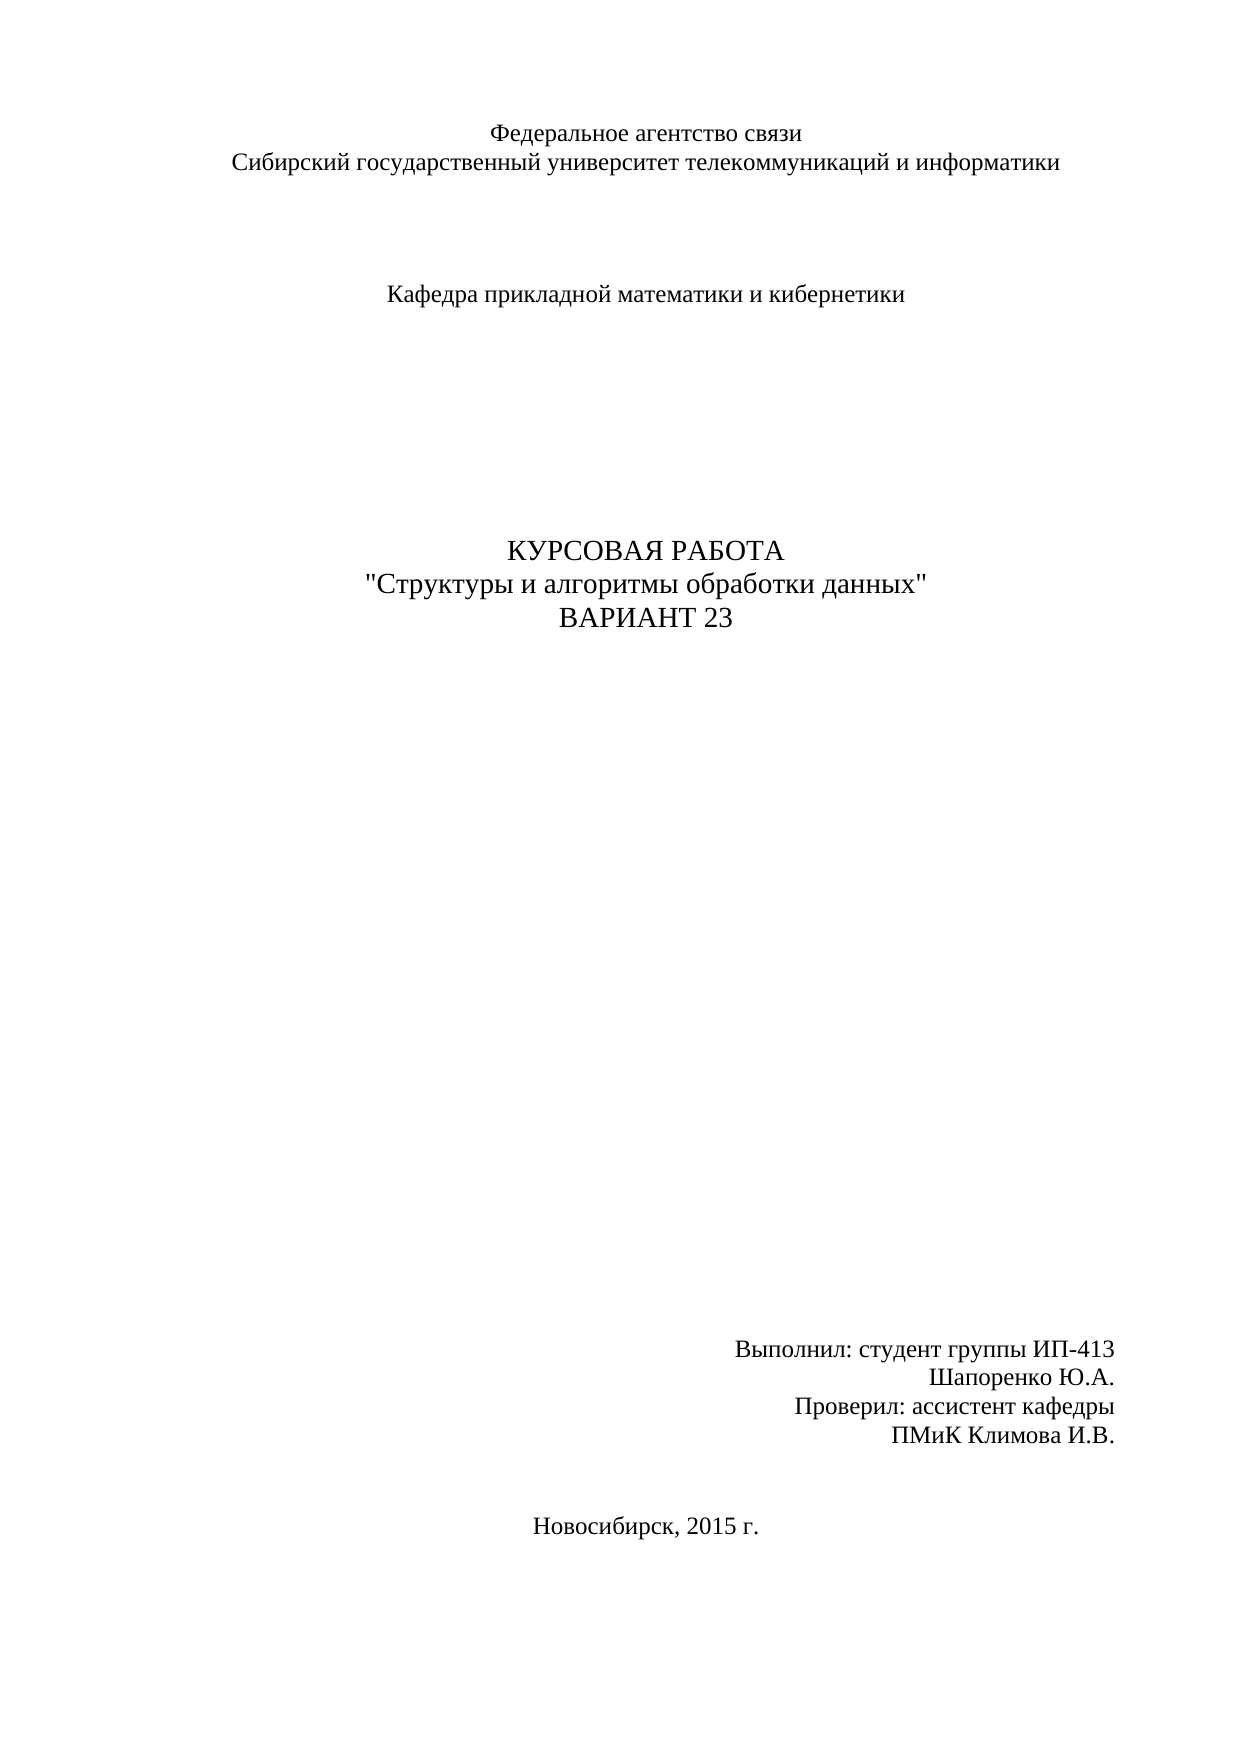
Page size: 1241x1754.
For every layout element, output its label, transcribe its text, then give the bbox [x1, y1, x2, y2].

text Выполнил: студент группы ИП-413 [177, 1334, 1115, 1362]
text Новосибирск, 2015 г. [177, 1511, 1115, 1540]
text Проверил: ассистент кафедры [177, 1391, 1115, 1420]
text "Структуры и алгоритмы обработки данных" [177, 567, 1115, 600]
text КУРСОВАЯ РАБОТА [177, 533, 1115, 567]
text Сибирский государственный университет телекоммуникаций и информатики [177, 147, 1115, 176]
text ПМиК Климова И.В. [177, 1420, 1115, 1449]
text Кафедра прикладной математики и кибернетики [177, 279, 1115, 308]
text Федеральное агентство связи [177, 118, 1115, 147]
text ВАРИАНТ 23 [177, 600, 1114, 634]
text Шапоренко Ю.А. [177, 1362, 1115, 1391]
